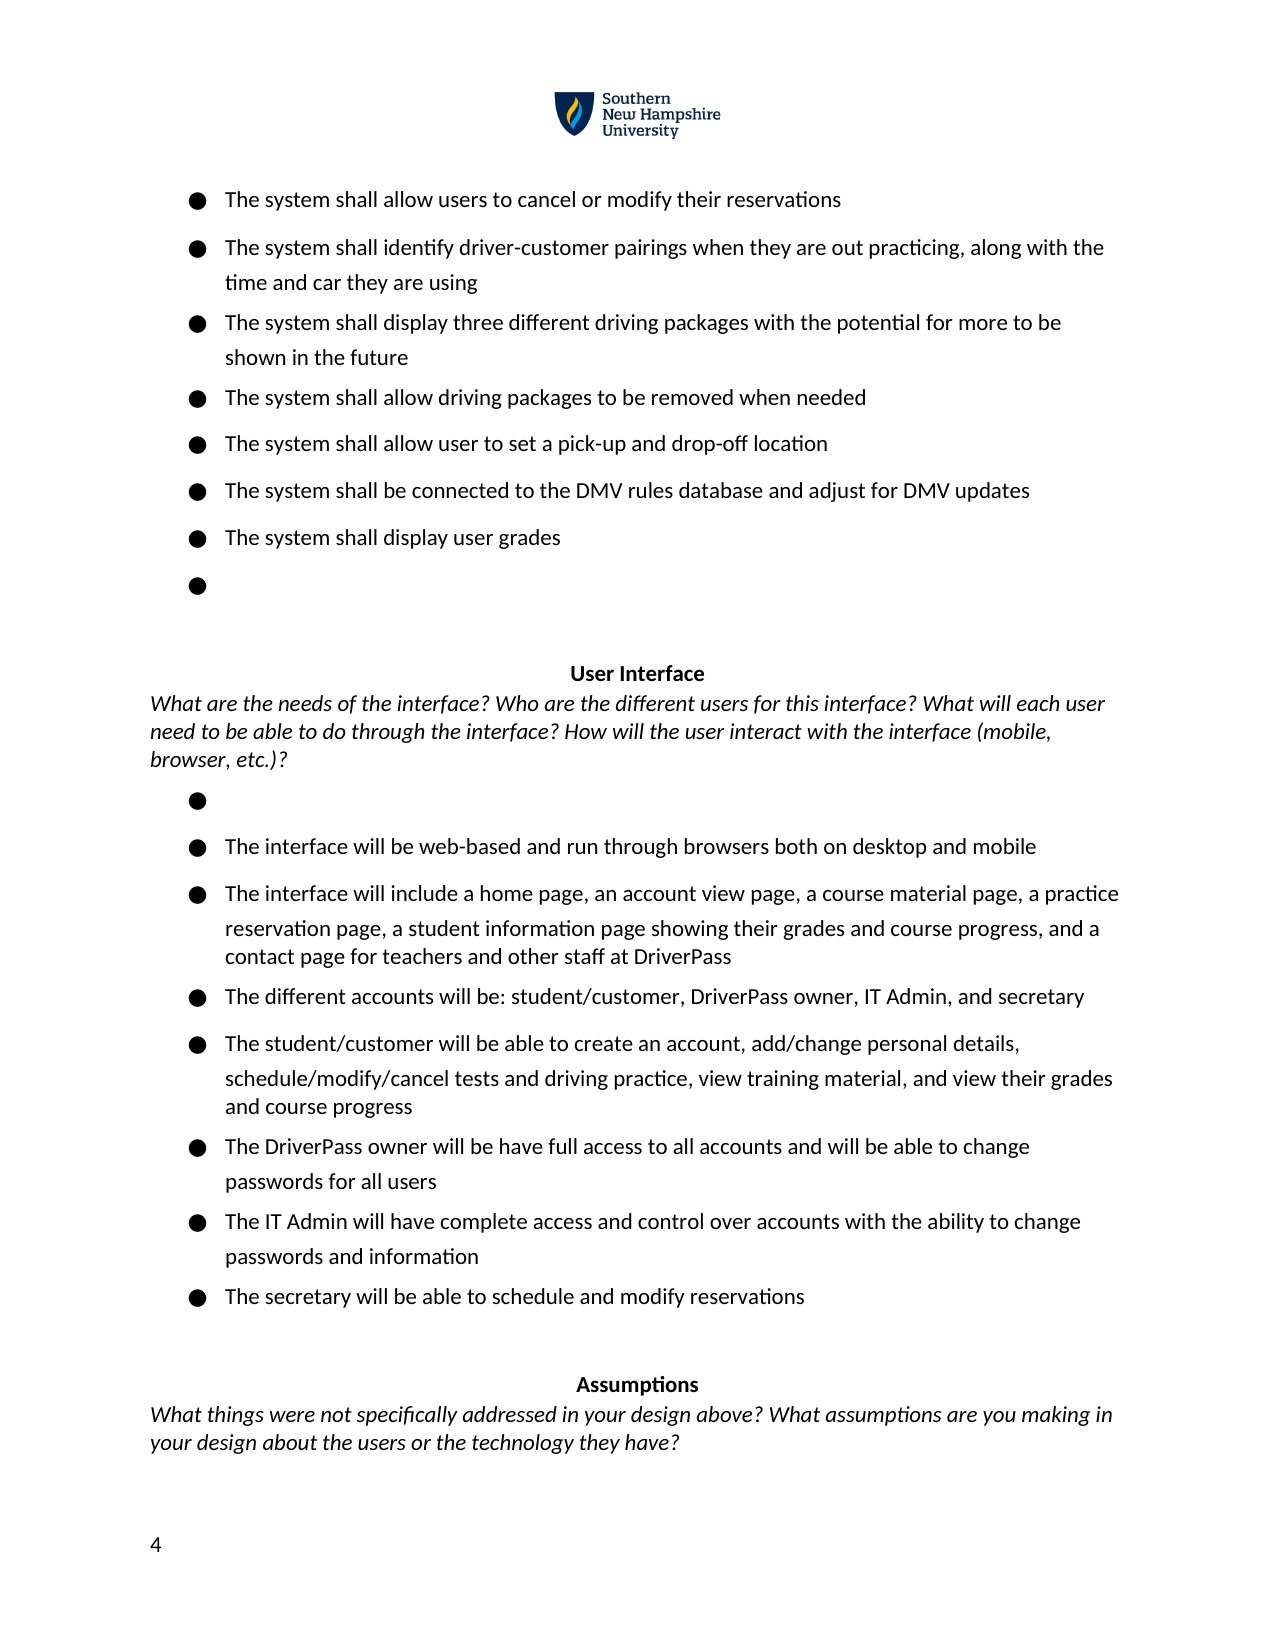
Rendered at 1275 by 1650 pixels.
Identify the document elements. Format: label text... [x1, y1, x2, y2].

text What things were not specifically addressed in your design above? What assumptions are you making in your design about the users or the technology they have? [150, 1400, 1125, 1456]
list The DriverPass owner will be have full access to all accounts and will be able to change passwords for all users [187, 1120, 1125, 1195]
list The different accounts will be: student/customer, DriverPass owner, IT Admin, and secretary [187, 970, 1125, 1017]
list The system shall allow user to set a pick-up and drop-off location [187, 418, 1125, 465]
subtitle Assumptions [150, 1370, 1125, 1398]
list The interface will be web-based and run through browsers both on desktop and mobile [187, 820, 1125, 867]
list The system shall be connected to the DMV rules database and adjust for DMV updates [187, 465, 1125, 512]
list The system shall allow driving packages to be removed when needed [187, 371, 1125, 418]
text What are the needs of the interface? Who are the different users for this interface? What will each user need to be able to do through the interface? How will the user interact with the interface (mobile, browser, etc.)? [150, 689, 1125, 773]
subtitle User Interface [150, 659, 1125, 687]
list The system shall display three different driving packages with the potential for more to be shown in the future [187, 296, 1125, 371]
list The student/customer will be able to create an account, add/change personal details, schedule/modify/cancel tests and driving practice, view training material, and view their grades and course progress [187, 1017, 1125, 1120]
list The secretary will be able to schedule and modify reservations [187, 1270, 1125, 1317]
list The system shall allow users to cancel or modify their reservations [187, 174, 1125, 221]
picture [546, 75, 729, 154]
list The system shall display user grades [187, 512, 1125, 559]
list The IT Admin will have complete access and control over accounts with the ability to change passwords and information [187, 1195, 1125, 1270]
list The interface will include a home page, an account view page, a course material page, a practice reservation page, a student information page showing their grades and course progress, and a contact page for teachers and other staff at DriverPass [187, 867, 1125, 970]
list The system shall identify driver-customer pairings when they are out practicing, along with the time and car they are using [187, 221, 1125, 296]
